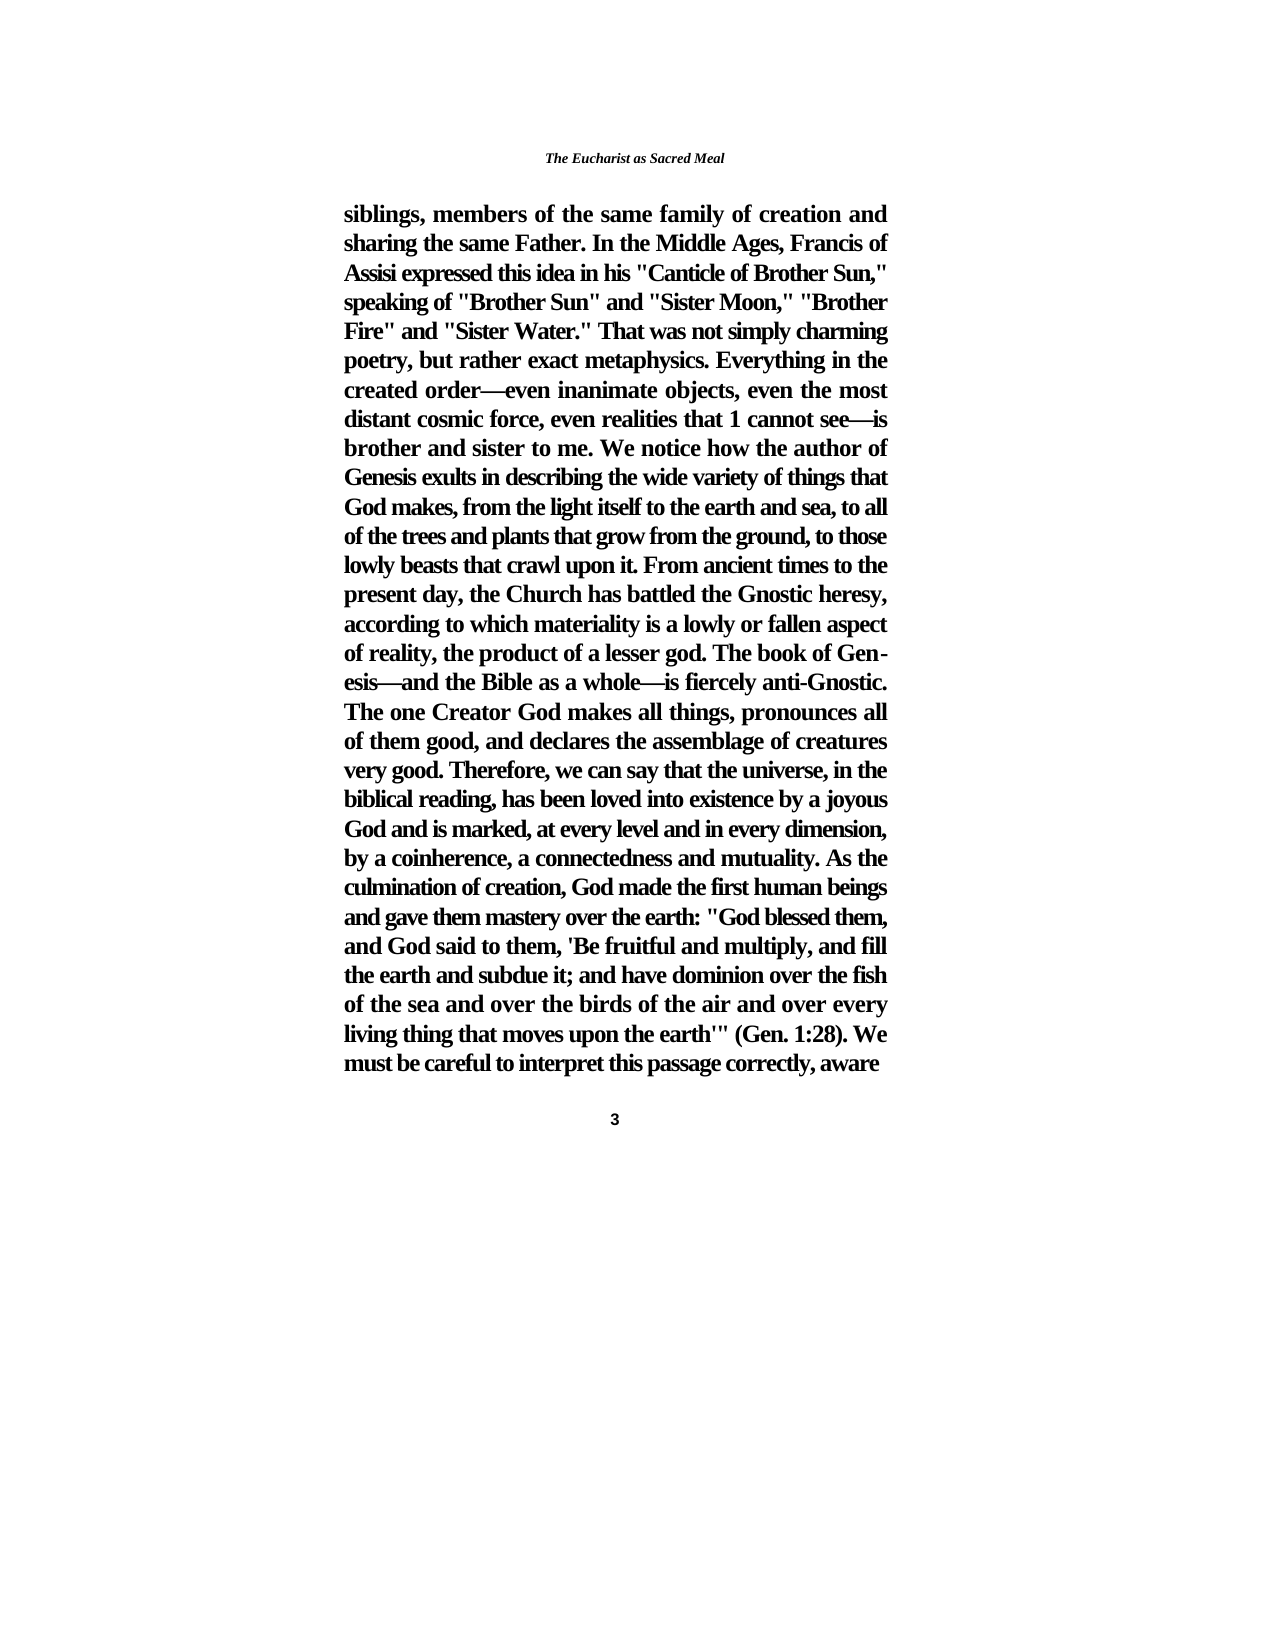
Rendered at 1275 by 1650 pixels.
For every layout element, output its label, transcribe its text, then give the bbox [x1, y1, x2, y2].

text 3 [344, 1110, 886, 1129]
text siblings, members of the same family of creation and sharing the same Father. In the Middle Ages, Francis of Assisi expressed this idea in his "Canticle of Brother Sun," speaking of "Brother Sun" and "Sister Moon," "Brother Fire" and "Sister Water." That was not simply charming poetry, but rather exact metaphysics. Everything in the created order—even inanimate objects, even the most distant cosmic force, even realities that 1 cannot see—is brother and sister to me. We notice how the author of Genesis exults in describing the wide variety of things that God makes, from the light itself to the earth and sea, to all of the trees and plants that grow from the ground, to those lowly beasts that crawl upon it. From ancient times to the present day, the Church has battled the Gnostic heresy, according to which materiality is a lowly or fallen aspect of reality, the product of a lesser god. The book of Genesis—and the Bible as a whole—is fiercely anti-Gnostic. The one Creator God makes all things, pronounces all of them good, and declares the assemblage of creatures very good. Therefore, we can say that the universe, in the biblical reading, has been loved into existence by a joyous God and is marked, at every level and in every dimension, by a coinherence, a connectedness and mutuality. As the culmination of creation, God made the first human beings and gave them mastery over the earth: "God blessed them, and God said to them, 'Be fruitful and multiply, and fill the earth and subdue it; and have dominion over the fish of the sea and over the birds of the air and over every living thing that moves upon the earth'" (Gen. 1:28). We must be careful to interpret this passage correctly, aware [344, 199, 888, 1077]
text The Eucharist as Sacred Meal [345, 150, 888, 167]
